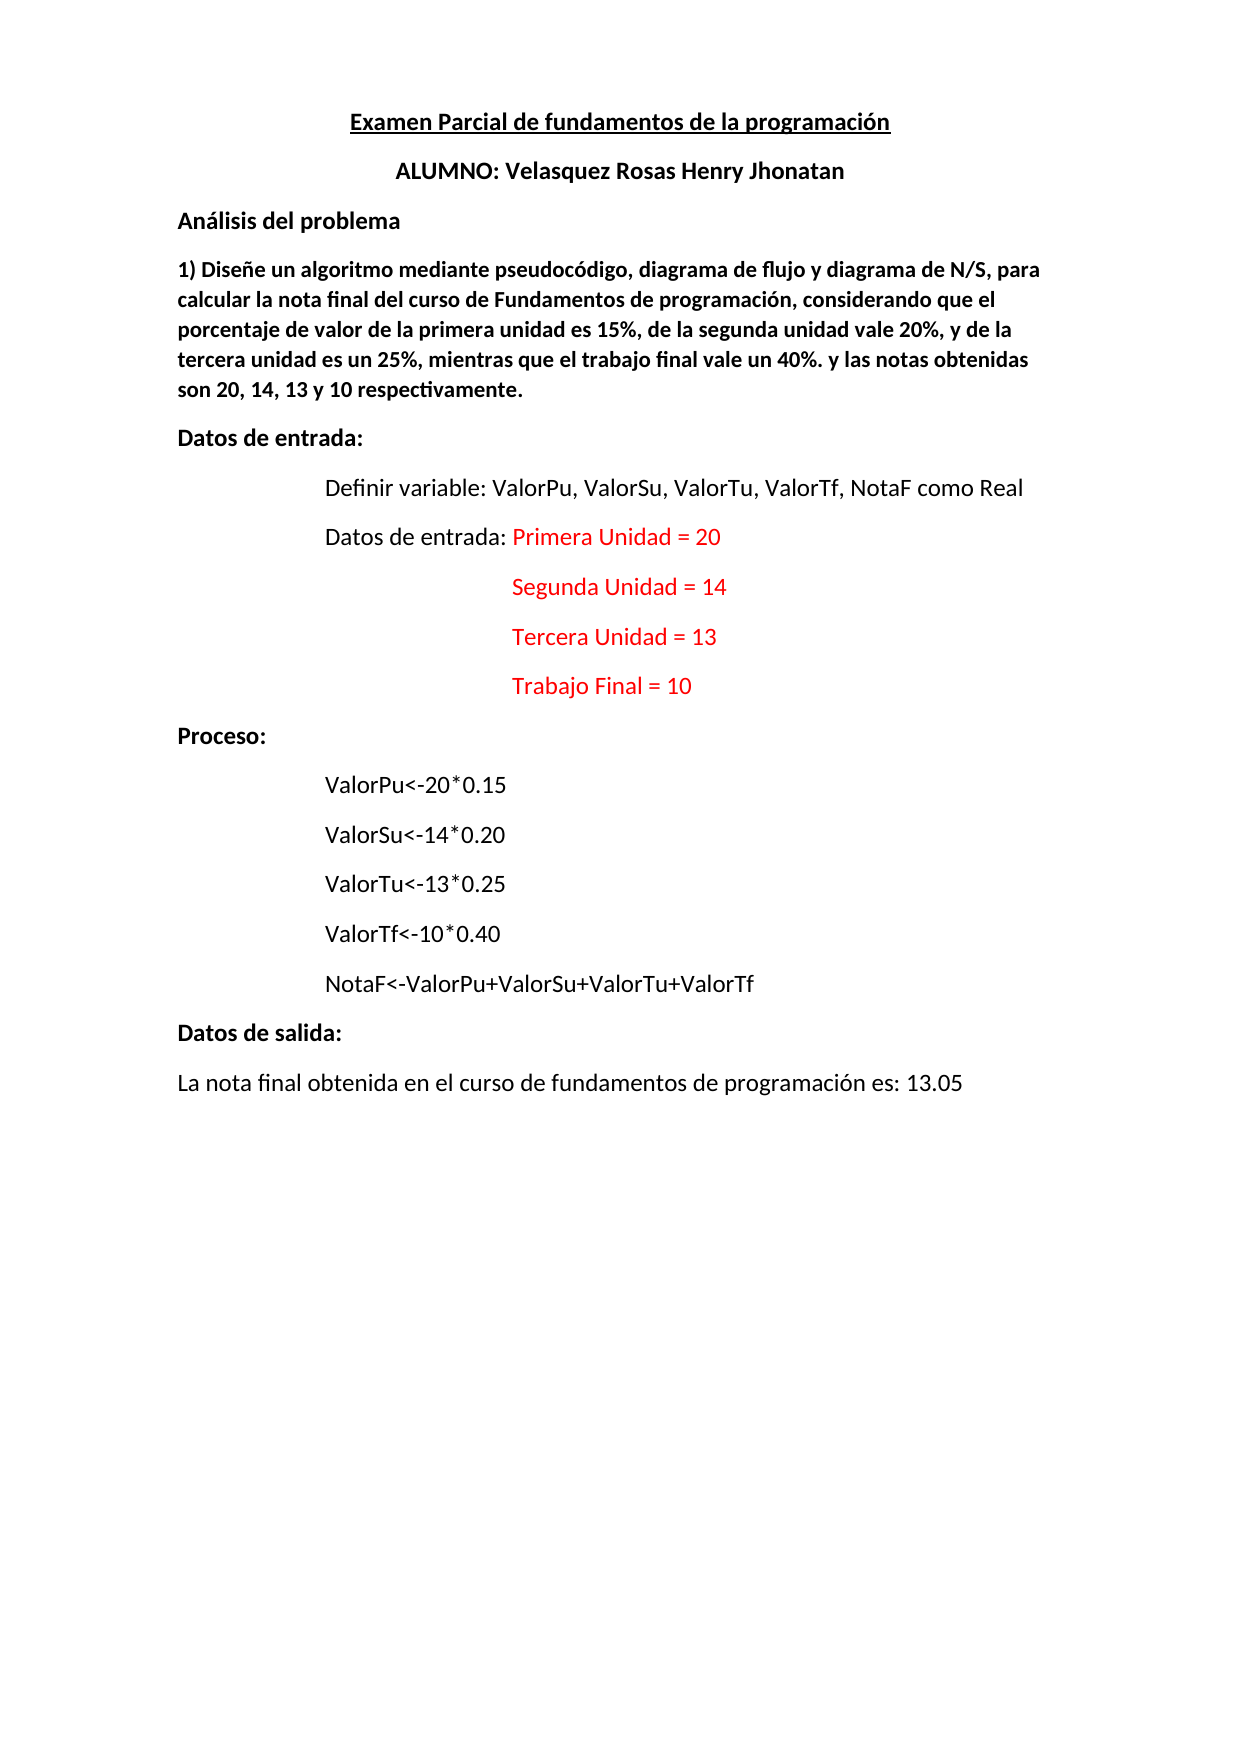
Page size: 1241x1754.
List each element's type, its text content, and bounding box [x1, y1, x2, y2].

text ValorTu<-13*0.25 [177, 869, 1063, 899]
text Trabajo Final = 10 [177, 670, 1063, 701]
text Datos de salida: [177, 1017, 1063, 1048]
text La nota final obtenida en el curso de fundamentos de programación es: 13.05 [177, 1067, 1107, 1097]
text NotaF<-ValorPu+ValorSu+ValorTu+ValorTf [177, 968, 1063, 998]
text ALUMNO: Velasquez Rosas Henry Jhonatan [177, 156, 1063, 186]
text Examen Parcial de fundamentos de la programación [177, 106, 1063, 136]
text ValorTf<-10*0.40 [177, 918, 1063, 949]
text ValorPu<-20*0.15 [177, 769, 1063, 800]
text Segunda Unidad = 14 [177, 571, 1063, 602]
text ValorSu<-14*0.20 [177, 819, 1063, 849]
text Datos de entrada: [177, 422, 1063, 453]
text Tercera Unidad = 13 [177, 621, 1063, 651]
text Proceso: [177, 720, 1063, 750]
text Definir variable: ValorPu, ValorSu, ValorTu, ValorTf, NotaF como Real [177, 472, 1063, 502]
text Análisis del problema [177, 205, 1063, 236]
text 1) Diseñe un algoritmo mediante pseudocódigo, diagrama de flujo y diagrama de N/S, para calcular la nota final del curso de Fundamentos de programación, considerando que el porcentaje de valor de la primera unidad es 15%, de la segunda unidad vale 20%, y de la tercera unidad es un 25%, mientras que el trabajo final vale un 40%. y las notas obtenidas son 20, 14, 13 y 10 respectivamente. [177, 255, 1063, 403]
text Datos de entrada: Primera Unidad = 20 [177, 522, 1063, 552]
